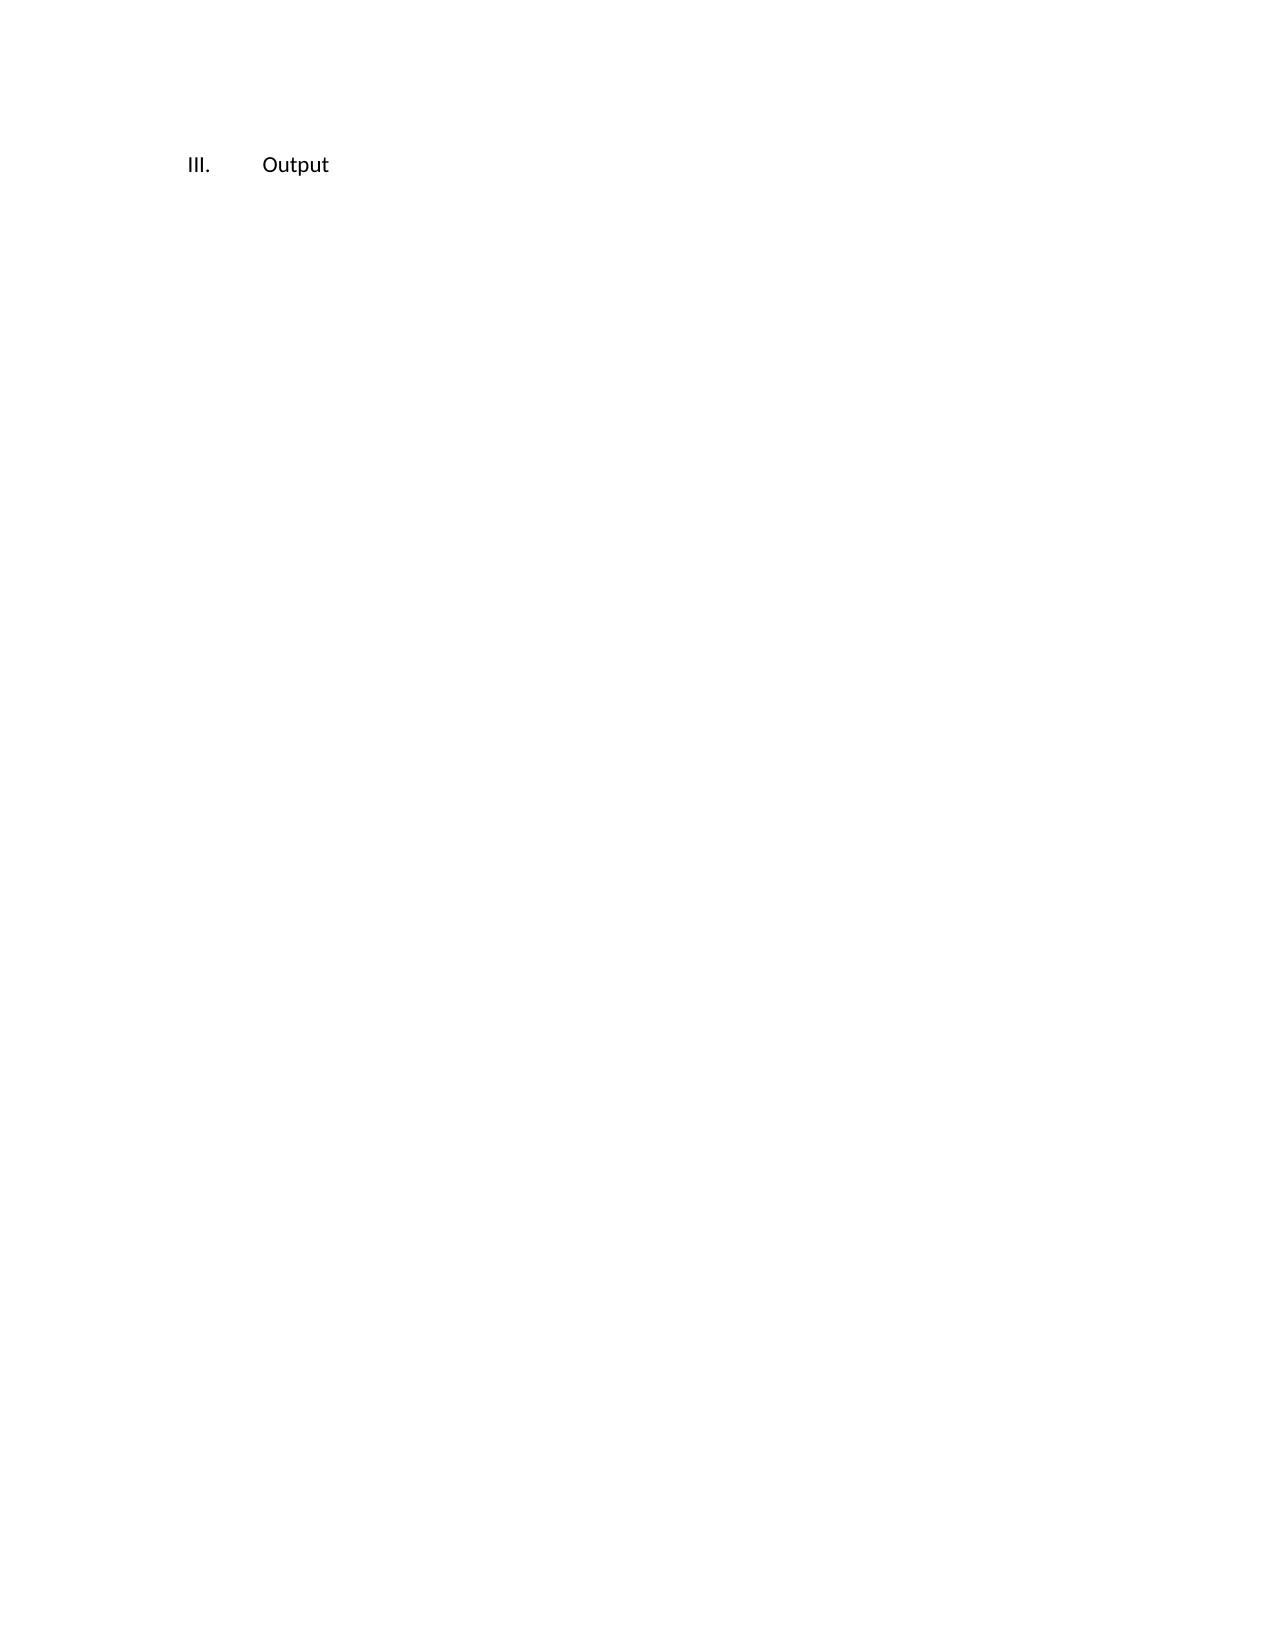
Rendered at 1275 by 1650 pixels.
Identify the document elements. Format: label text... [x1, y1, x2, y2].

list Output [187, 150, 1125, 178]
